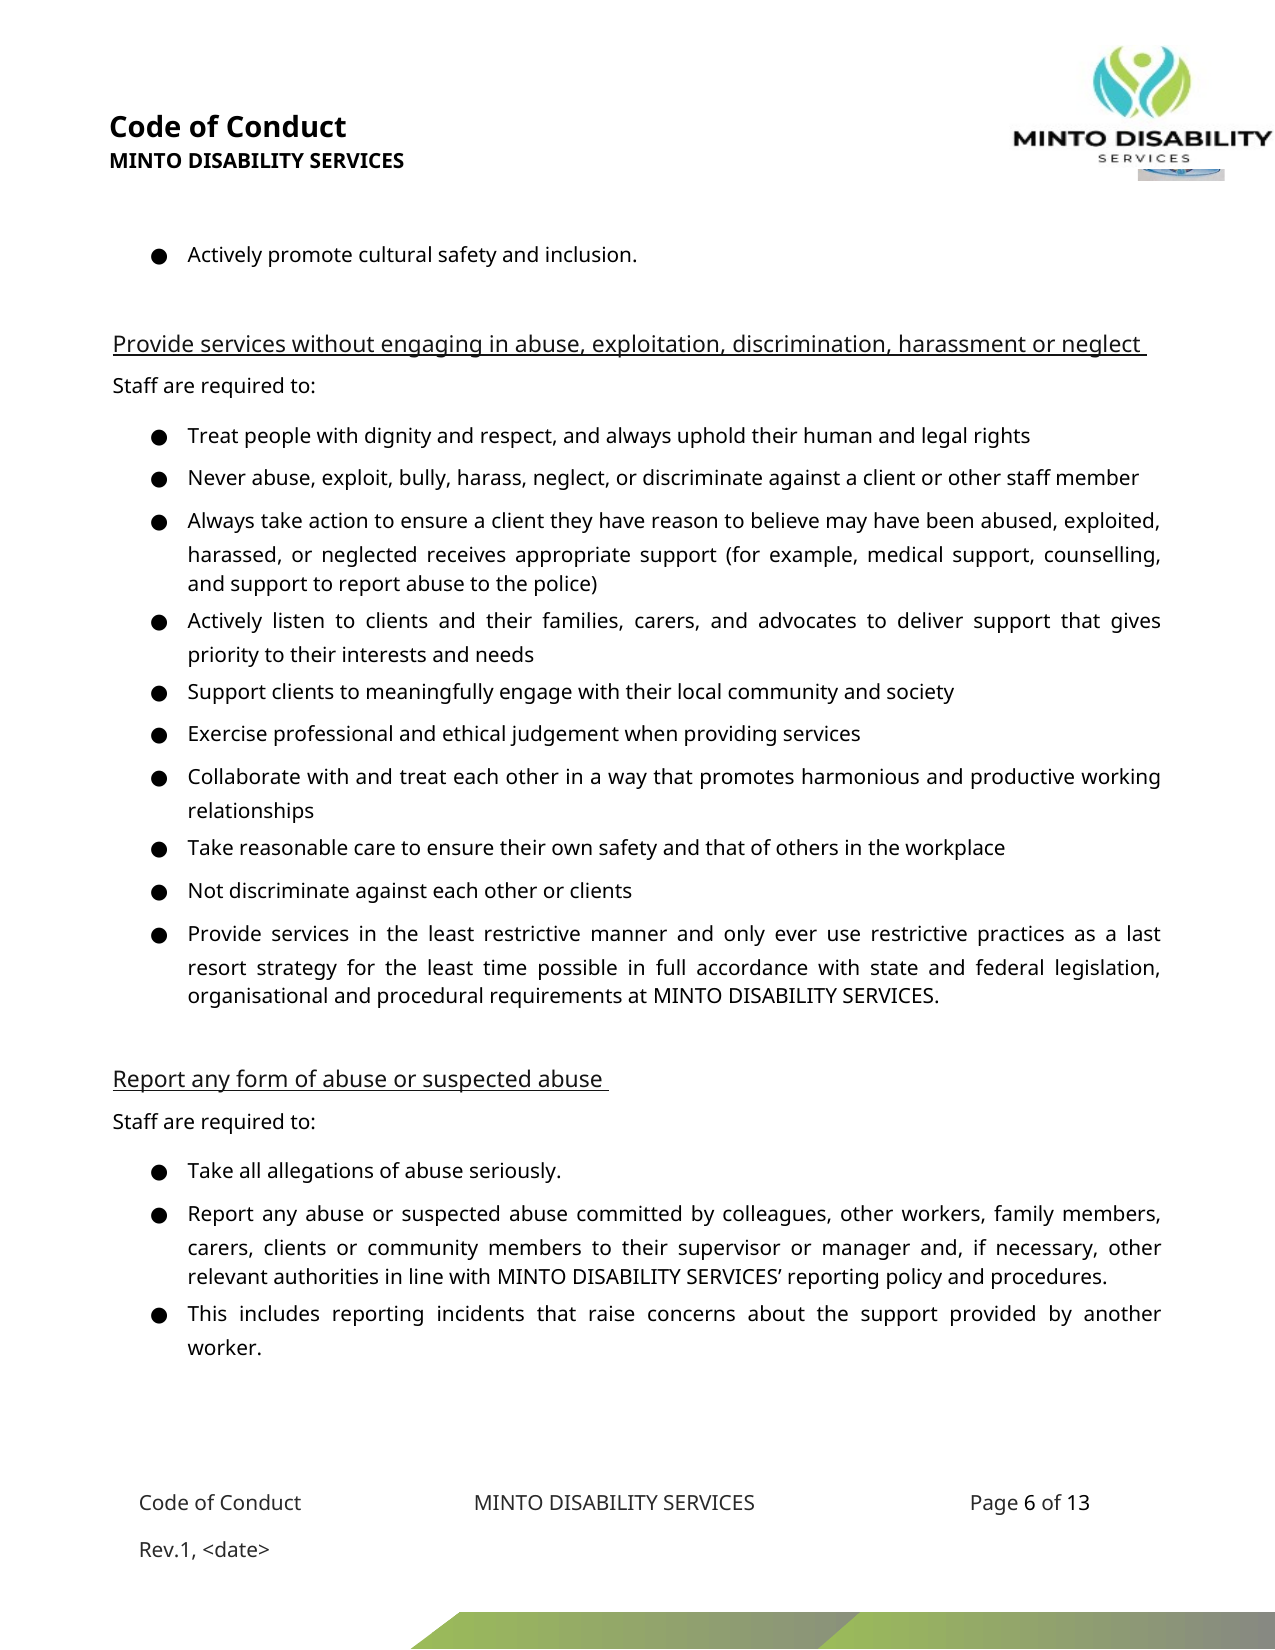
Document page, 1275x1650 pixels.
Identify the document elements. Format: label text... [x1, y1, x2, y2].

list Actively promote cultural safety and inclusion. [150, 231, 1162, 274]
list Report any abuse or suspected abuse committed by colleagues, other workers, family members, carers, clients or community members to their supervisor or manager and, if necessary, other relevant authorities in line with MINTO DISABILITY SERVICES’ reporting policy and procedures. [150, 1191, 1162, 1290]
subtitle Report any form of abuse or suspected abuse [112, 1063, 1162, 1094]
list Actively listen to clients and their families, carers, and advocates to deliver support that gives priority to their interests and needs [150, 597, 1162, 668]
list This includes reporting incidents that raise concerns about the support provided by another worker. [150, 1290, 1162, 1361]
list Treat people with dignity and respect, and always uphold their human and legal rights [150, 412, 1162, 455]
list Exercise professional and ethical judgement when providing services [150, 711, 1162, 754]
list Provide services in the least restrictive manner and only ever use restrictive practices as a last resort strategy for the least time possible in full accordance with state and federal legislation, organisational and procedural requirements at MINTO DISABILITY SERVICES. [150, 910, 1162, 1010]
list Never abuse, exploit, bully, harass, neglect, or discriminate against a client or other staff member [150, 455, 1162, 498]
list Take all allegations of abuse seriously. [150, 1148, 1162, 1191]
list Always take action to ensure a client they have reason to believe may have been abused, exploited, harassed, or neglected receives appropriate support (for example, medical support, counselling, and support to report abuse to the police) [150, 498, 1162, 597]
list Collaborate with and treat each other in a way that promotes harmonious and productive working relationships [150, 754, 1162, 825]
text Staff are required to: [112, 1107, 1162, 1136]
list Not discriminate against each other or clients [150, 868, 1162, 910]
picture [1009, 45, 1275, 181]
list Take reasonable care to ensure their own safety and that of others in the workplace [150, 825, 1162, 868]
subtitle Provide services without engaging in abuse, exploitation, discrimination, harassment or neglect [112, 327, 1162, 359]
text Staff are required to: [112, 371, 1162, 400]
list Support clients to meaningfully engage with their local community and society [150, 668, 1162, 711]
